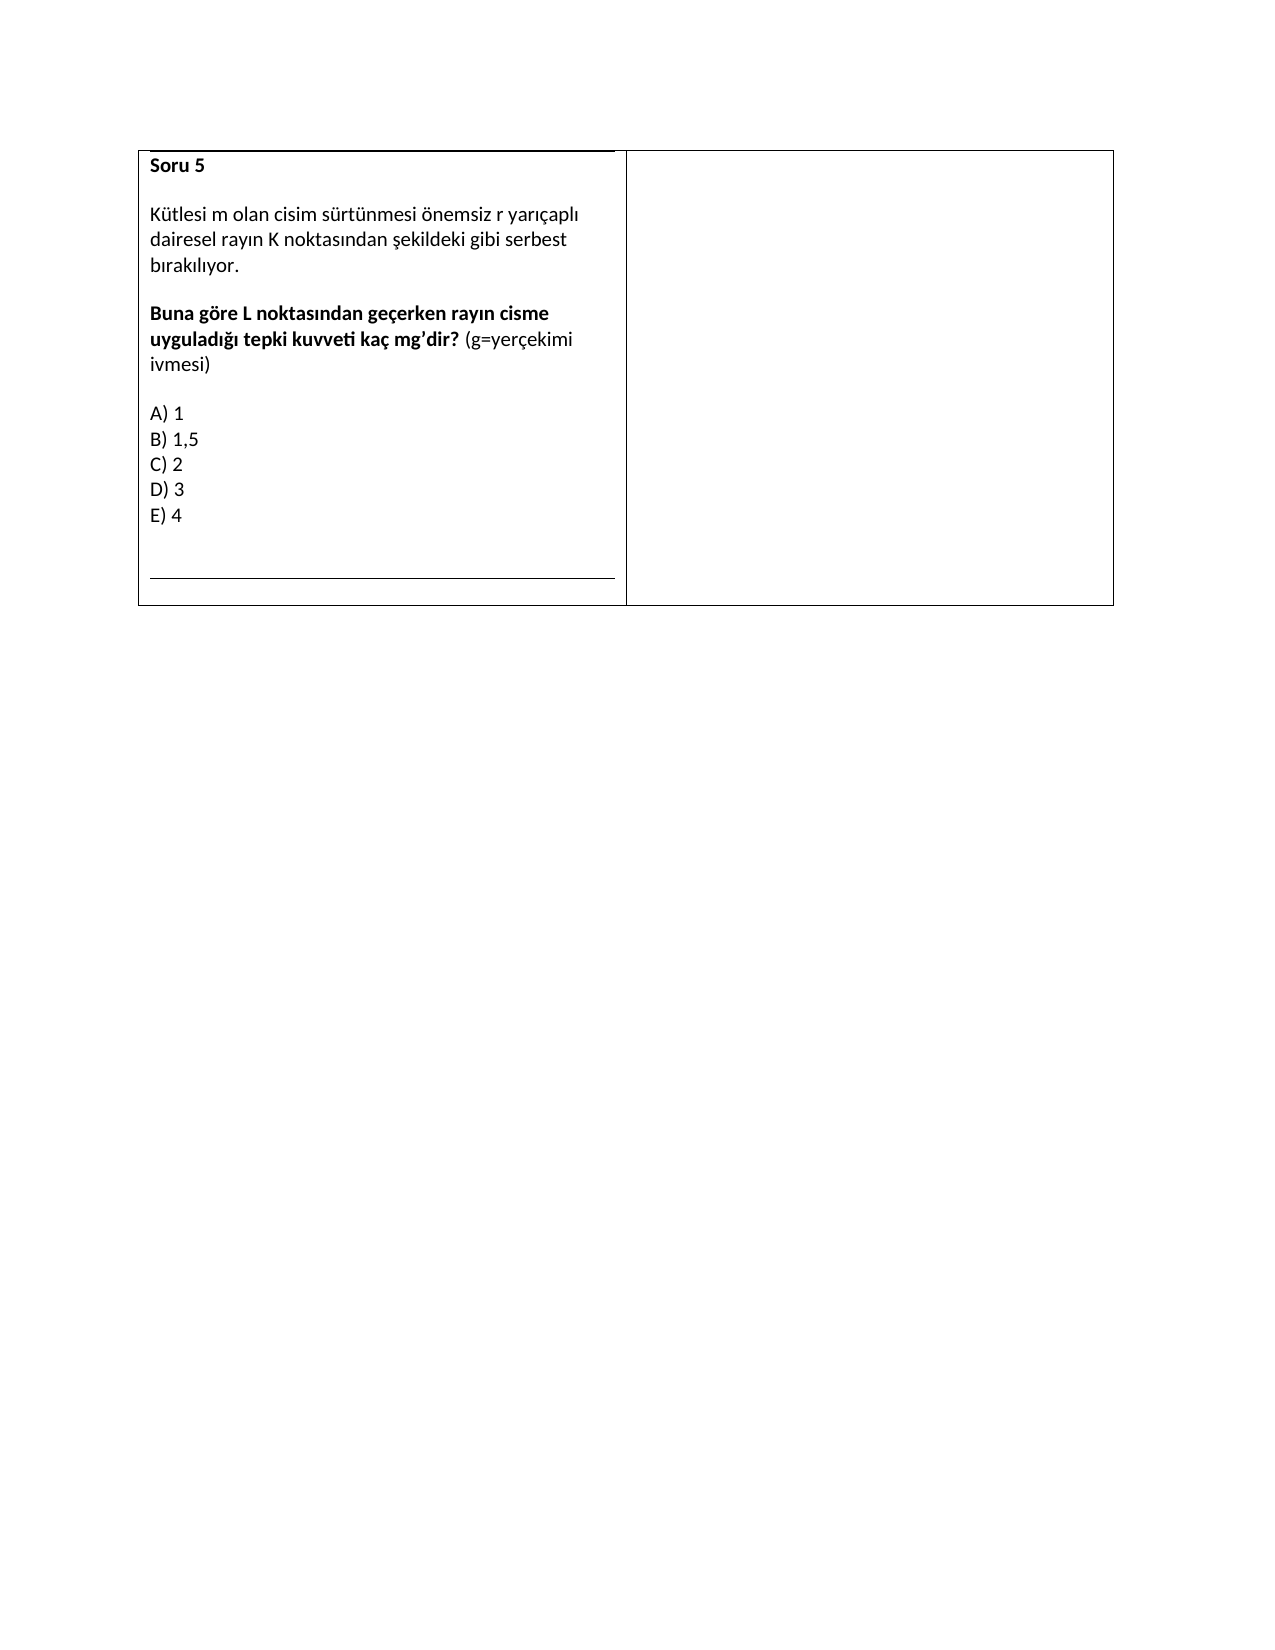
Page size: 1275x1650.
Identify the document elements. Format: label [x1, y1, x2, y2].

table_header [627, 151, 1113, 605]
table_header [139, 151, 626, 605]
